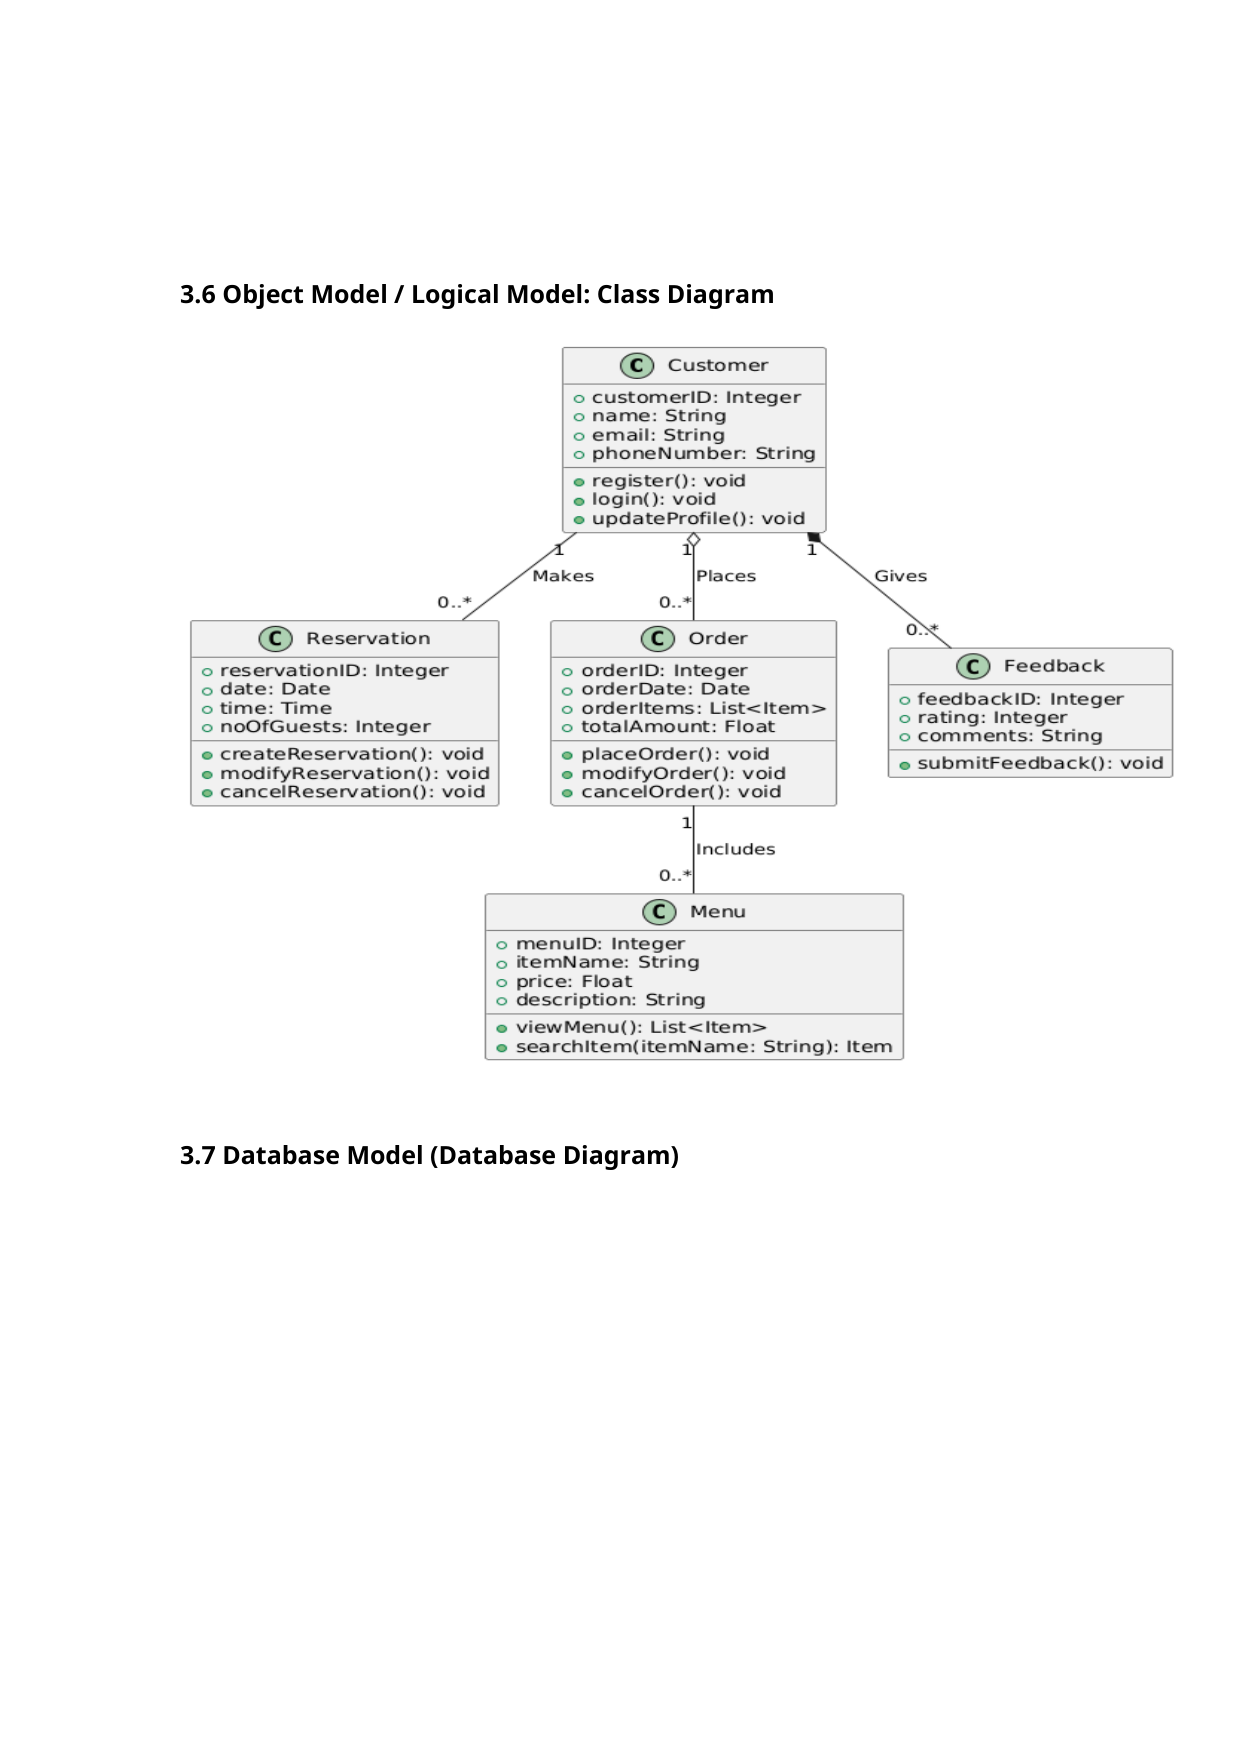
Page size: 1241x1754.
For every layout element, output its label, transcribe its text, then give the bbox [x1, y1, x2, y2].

picture [180, 339, 1181, 1066]
subtitle 3.6 Object Model / Logical Model: Class Diagram [180, 276, 1060, 311]
subtitle 3.7 Database Model (Database Diagram) [180, 1138, 1060, 1172]
